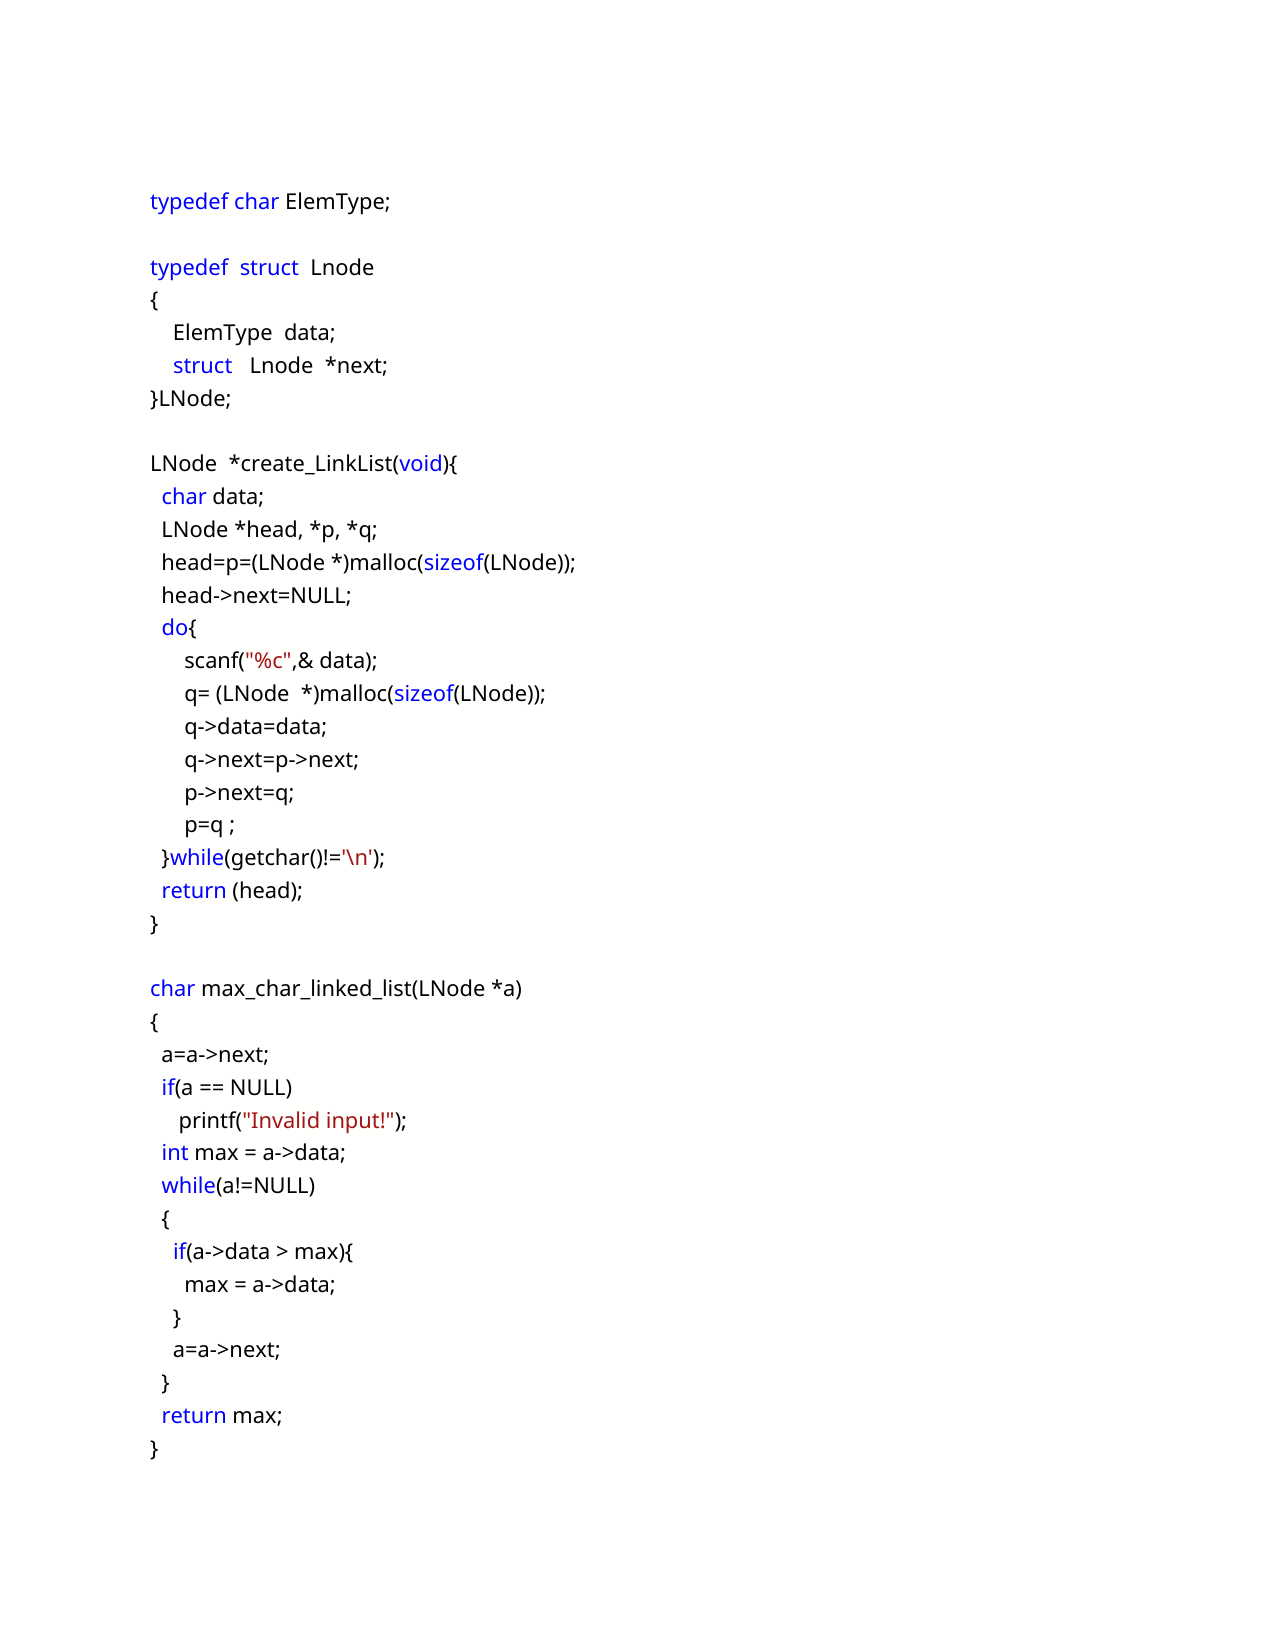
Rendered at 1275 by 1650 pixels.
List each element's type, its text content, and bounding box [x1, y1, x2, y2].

text return (head); [150, 872, 1125, 905]
text p=q ; [150, 806, 1125, 839]
text LNode *head, *p, *q; [150, 511, 1125, 544]
text ElemType data; [150, 314, 1125, 347]
text q->next=p->next; [150, 741, 1125, 773]
text while(a!=NULL) [150, 1167, 1125, 1200]
text struct Lnode *next; [150, 347, 1125, 380]
text if(a->data > max){ [150, 1233, 1125, 1266]
text head=p=(LNode *)malloc(sizeof(LNode)); [150, 544, 1125, 577]
text return max; [150, 1397, 1125, 1430]
text if(a == NULL) [150, 1069, 1125, 1102]
text } [150, 905, 1125, 937]
text int max = a->data; [150, 1134, 1125, 1167]
text typedef struct Lnode [150, 248, 1125, 281]
text a=a->next; [150, 1331, 1125, 1364]
text printf("Invalid input!"); [150, 1102, 1125, 1134]
text }LNode; [150, 380, 1125, 412]
text p->next=q; [150, 773, 1125, 806]
text scanf("%c",& data); [150, 642, 1125, 675]
text typedef char ElemType; [150, 183, 1125, 216]
text { [150, 1200, 1125, 1233]
text q= (LNode *)malloc(sizeof(LNode)); [150, 675, 1125, 708]
text } [150, 1364, 1125, 1397]
text head->next=NULL; [150, 577, 1125, 609]
text do{ [150, 609, 1125, 642]
text LNode *create_LinkList(void){ [150, 445, 1125, 478]
text char data; [150, 478, 1125, 511]
text { [150, 281, 1125, 314]
text } [150, 1430, 1125, 1462]
text }while(getchar()!='\n'); [150, 839, 1125, 872]
text char max_char_linked_list(LNode *a) [150, 970, 1125, 1003]
text max = a->data; [150, 1266, 1125, 1298]
text q->data=data; [150, 708, 1125, 741]
text { [150, 1003, 1125, 1036]
text } [150, 1298, 1125, 1331]
text a=a->next; [150, 1036, 1125, 1069]
